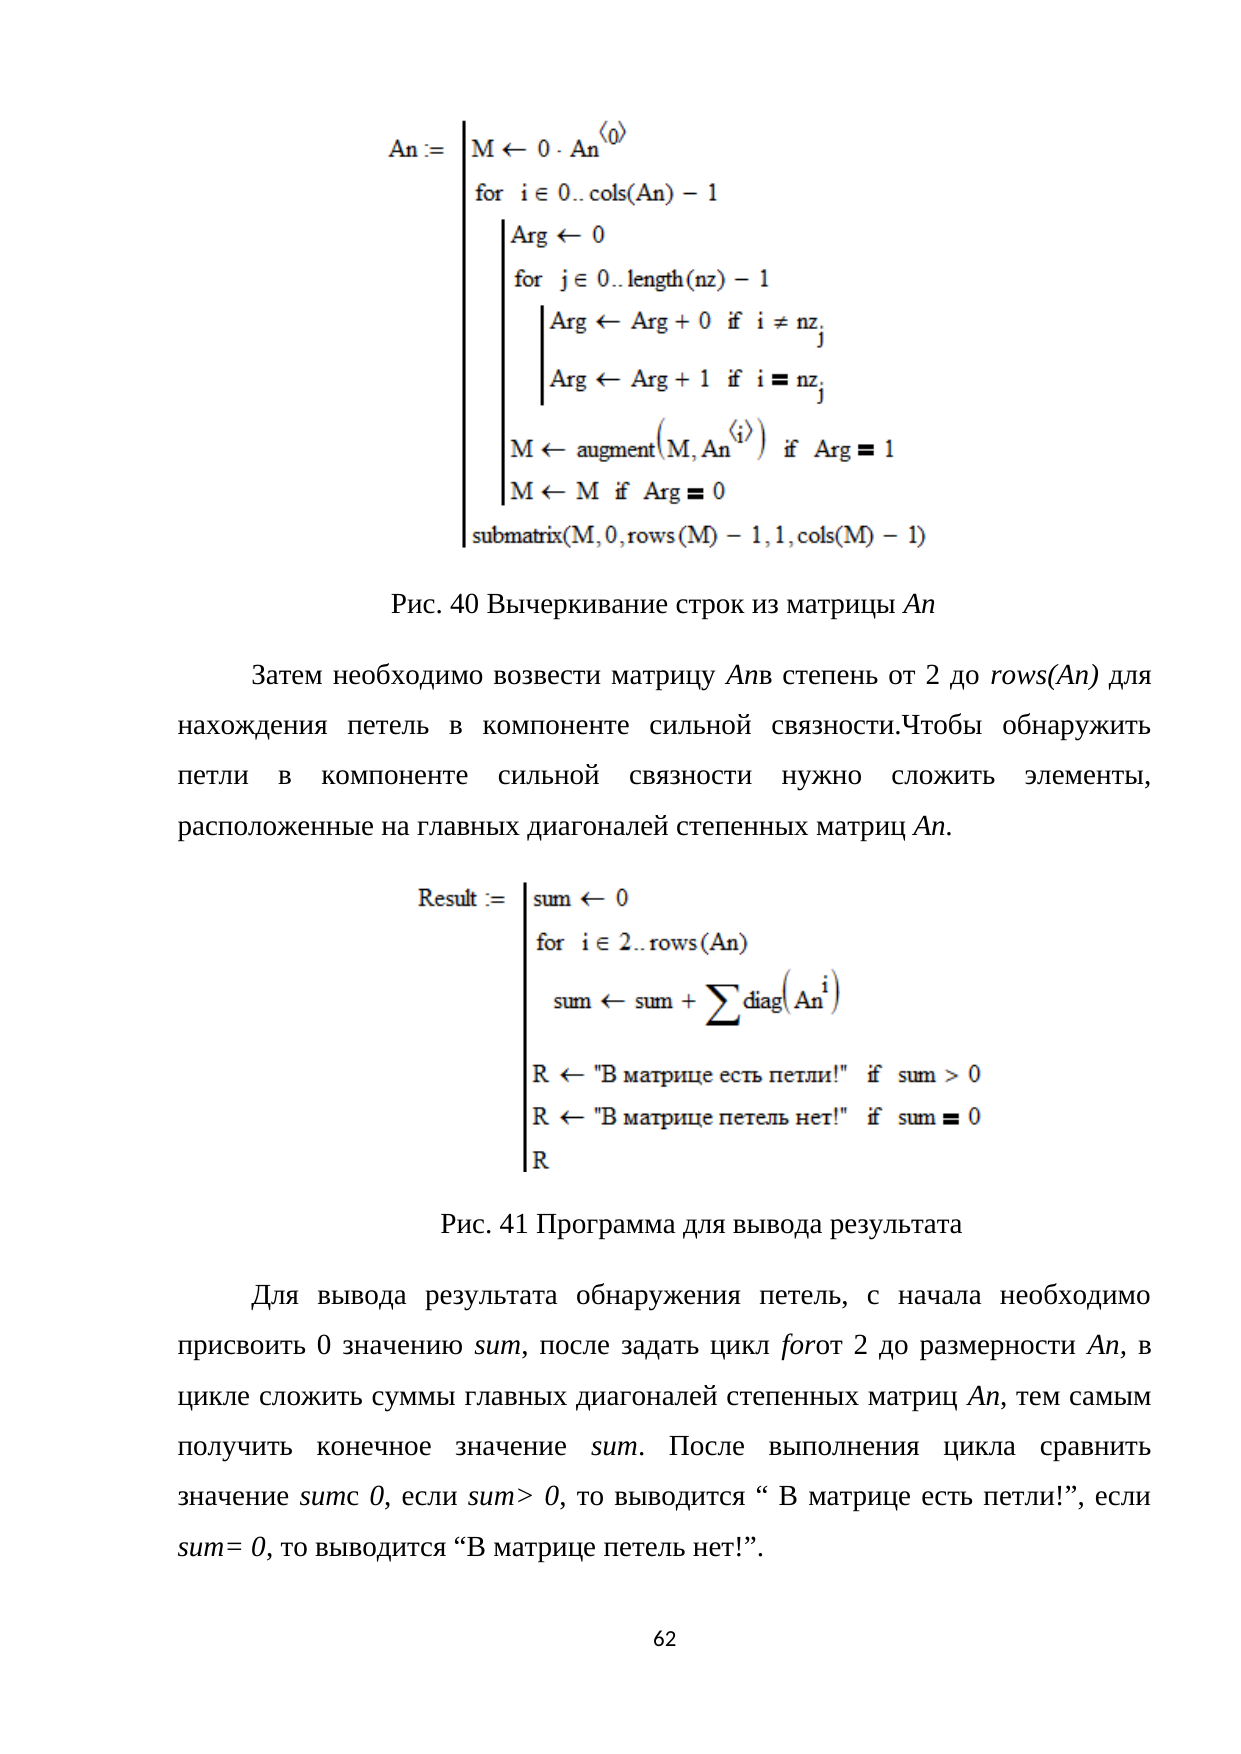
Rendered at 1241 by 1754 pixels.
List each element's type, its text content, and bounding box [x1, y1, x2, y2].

text Рис. 40 Вычеркивание строк из матрицы An [177, 586, 1152, 619]
text Затем необходимо возвести матрицу Anв степень от 2 до rows(An) для нахождения петель в компоненте сильной связности.Чтобы обнаружить петли в компоненте сильной связности нужно сложить элементы, расположенные на главных диагоналей степенных матриц An. [177, 657, 1152, 841]
picture [383, 118, 946, 551]
picture [411, 878, 992, 1172]
text Для вывода результата обнаружения петель, с начала необходимо присвоить 0 значению sum, после задать цикл forот 2 до размерности An, в цикле сложить суммы главных диагоналей степенных матриц An, тем самым получить конечное значение sum. После выполнения цикла сравнить значение sumс 0, если sum> 0, то выводится “ В матрице есть петли!”, если sum= 0, то выводится “В матрице петель нет!”. [177, 1277, 1152, 1562]
text Рис. 41 Программа для вывода результата [177, 1206, 1152, 1239]
